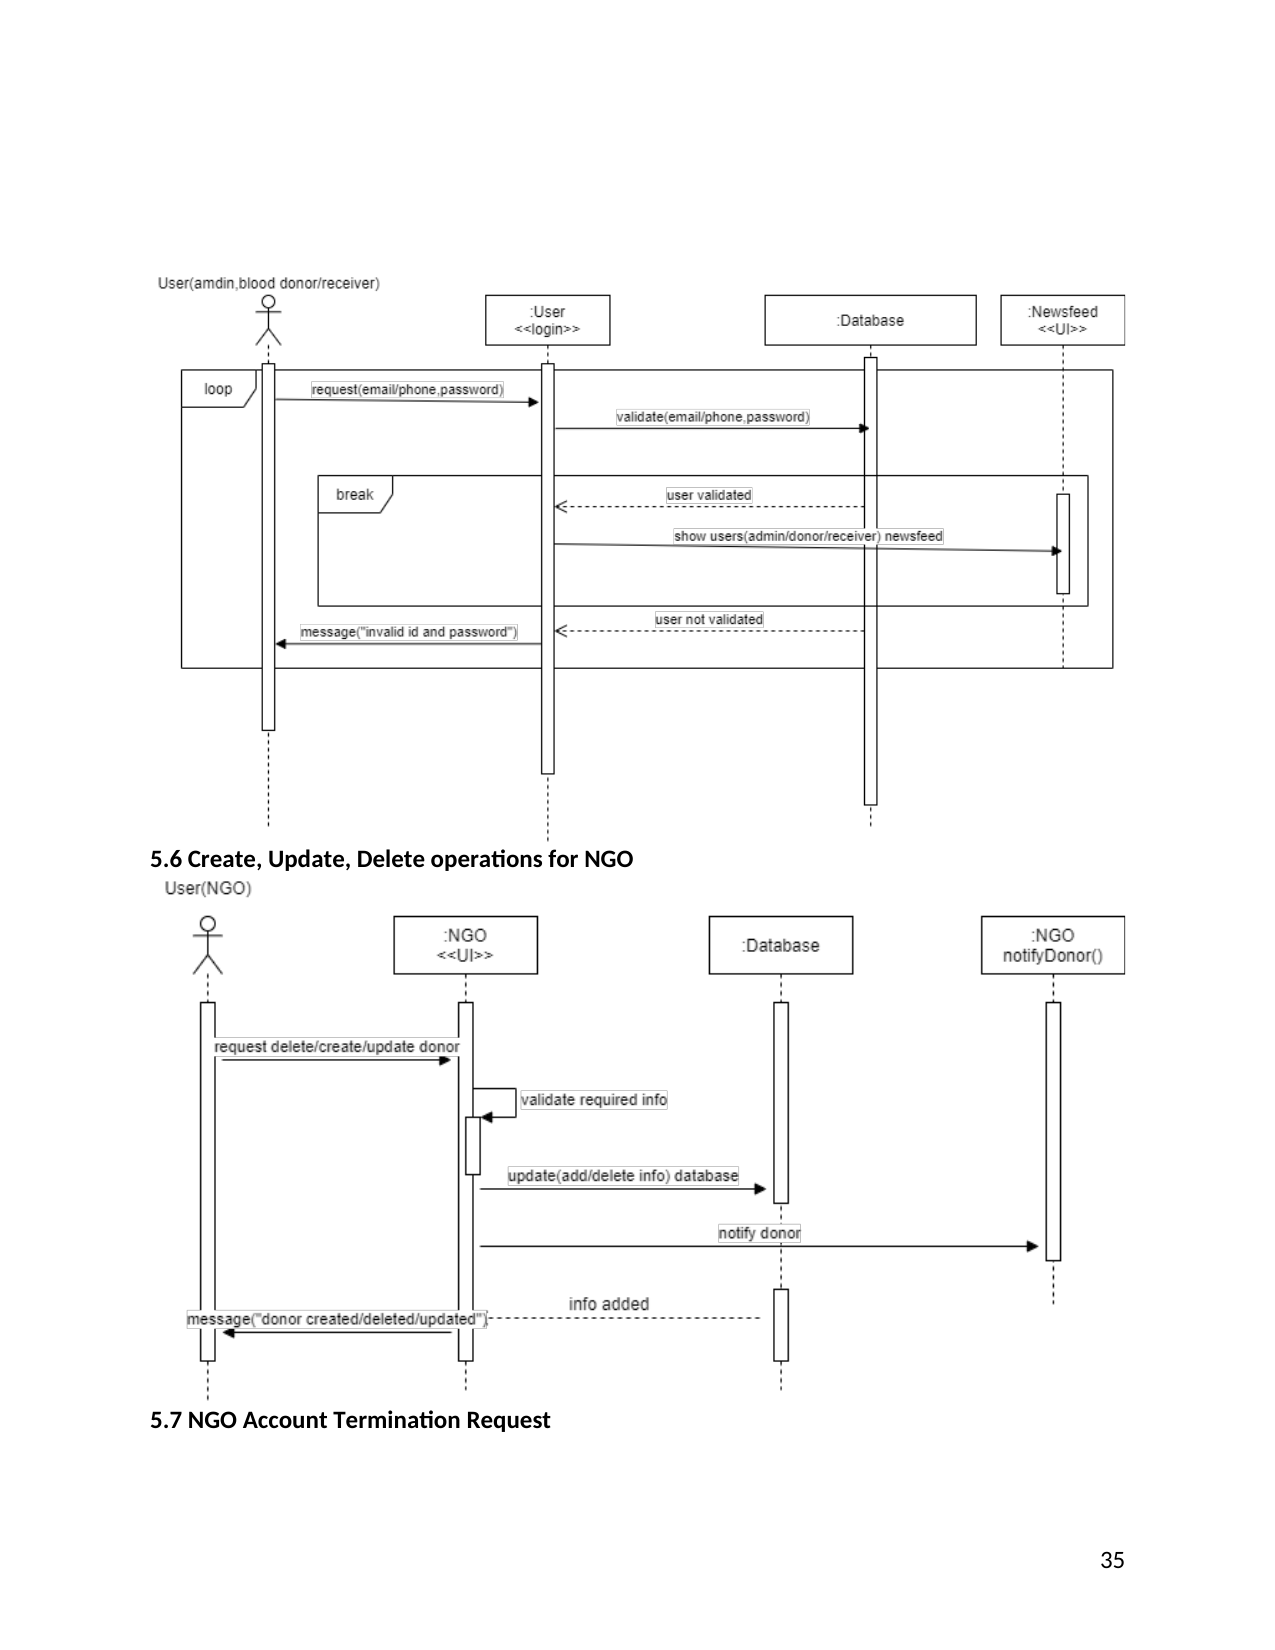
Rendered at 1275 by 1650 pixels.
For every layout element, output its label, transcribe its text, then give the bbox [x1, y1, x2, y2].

text 5.7 NGO Account Termination Request [150, 1405, 1125, 1435]
picture [150, 271, 1125, 843]
text 5.6 Create, Update, Delete operations for NGO [150, 843, 1125, 873]
picture [150, 873, 1125, 1405]
